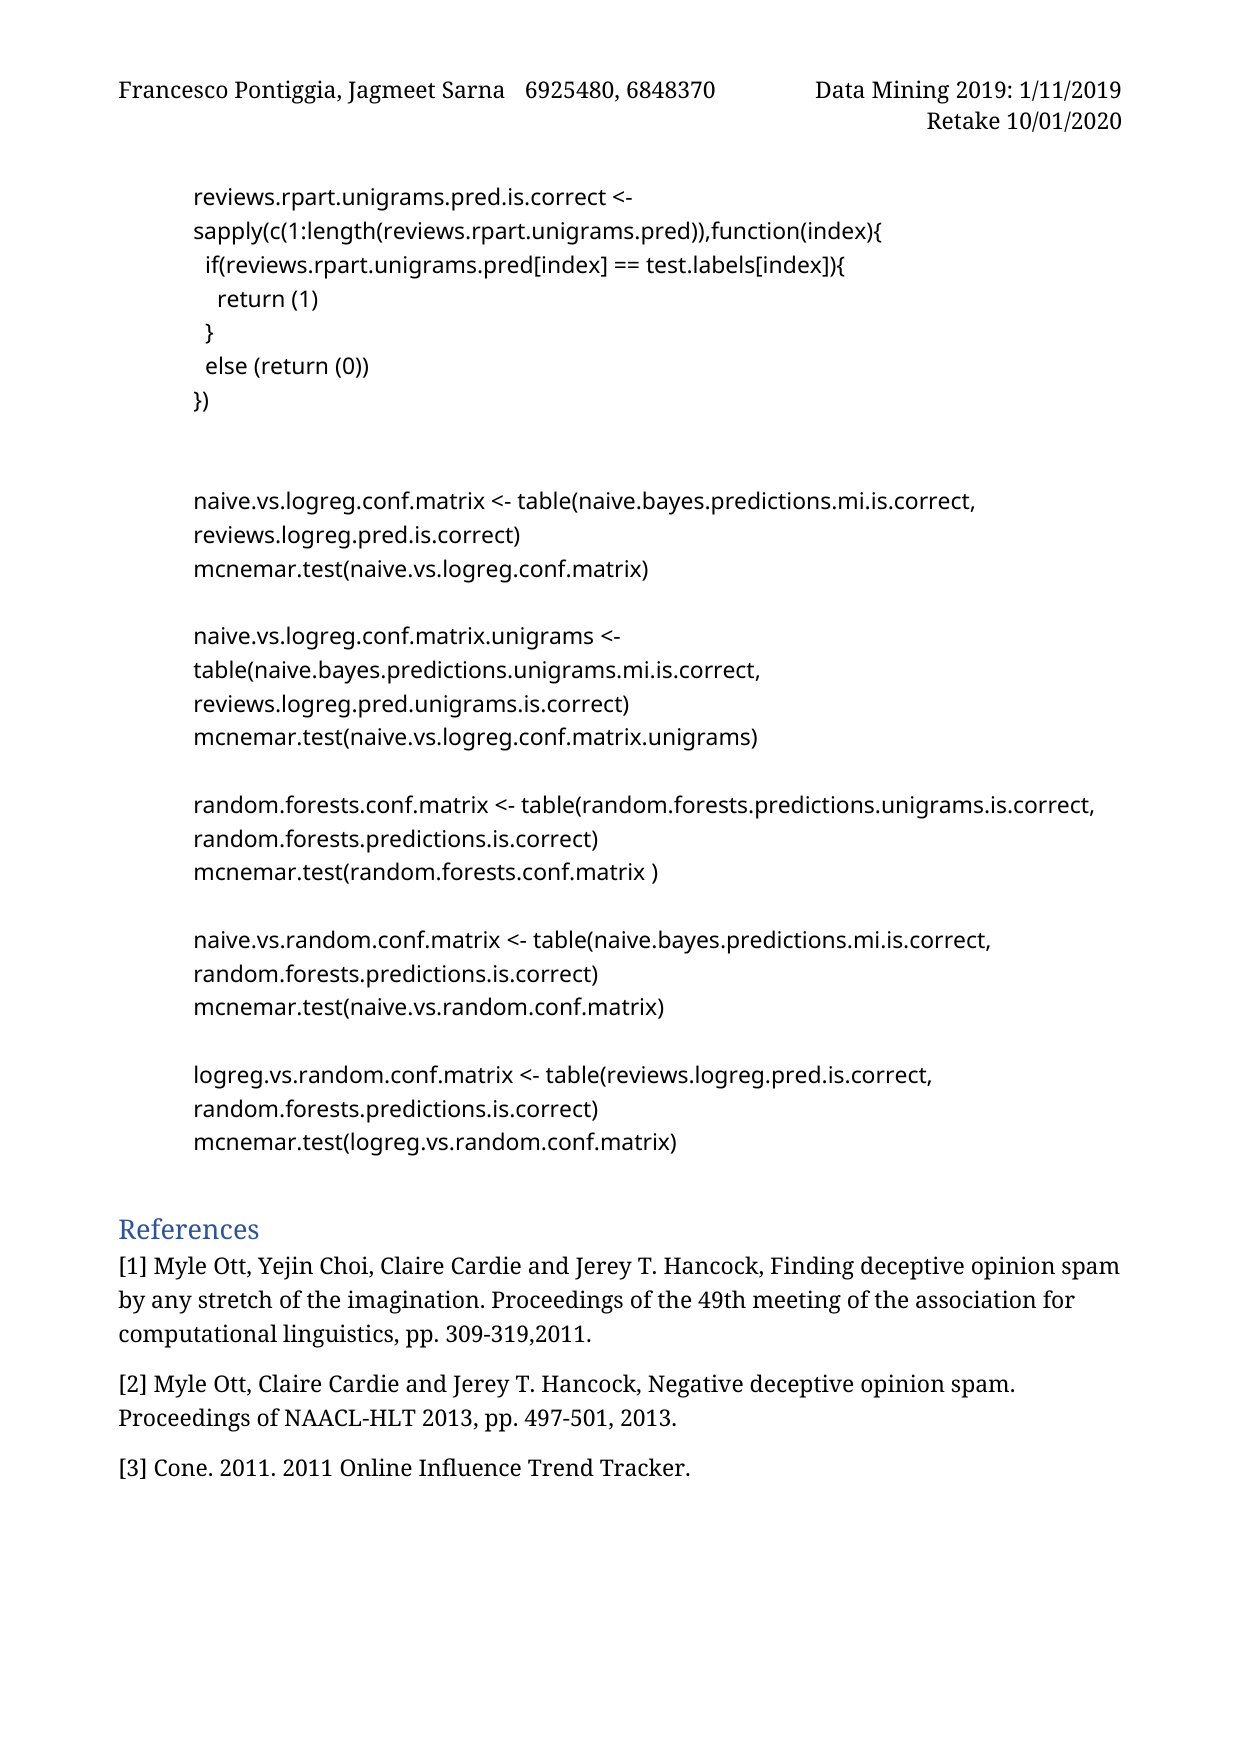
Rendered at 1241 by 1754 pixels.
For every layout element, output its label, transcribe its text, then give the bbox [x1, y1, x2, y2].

list reviews.rpart.unigrams.pred.is.correct <- sapply(c(1:length(reviews.rpart.unigrams.pred)),function(index){ [193, 181, 1122, 246]
list naive.vs.random.conf.matrix <- table(naive.bayes.predictions.mi.is.correct, random.forests.predictions.is.correct) [193, 924, 1122, 989]
list naive.vs.logreg.conf.matrix.unigrams <- table(naive.bayes.predictions.unigrams.mi.is.correct, reviews.logreg.pred.unigrams.is.correct) [193, 620, 1122, 719]
list mcnemar.test(naive.vs.logreg.conf.matrix) [193, 553, 1122, 584]
list if(reviews.rpart.unigrams.pred[index] == test.labels[index]){ [193, 249, 1122, 280]
list random.forests.conf.matrix <- table(random.forests.predictions.unigrams.is.correct, random.forests.predictions.is.correct) [193, 789, 1122, 854]
text [2] Myle Ott, Claire Cardie and Jerey T. Hancock, Negative deceptive opinion spam. Proceedings of NAACL-HLT 2013, pp. 497-501, 2013. [118, 1368, 1122, 1433]
list mcnemar.test(random.forests.conf.matrix ) [193, 856, 1122, 888]
list mcnemar.test(logreg.vs.random.conf.matrix) [193, 1126, 1122, 1158]
list logreg.vs.random.conf.matrix <- table(reviews.logreg.pred.is.correct, random.forests.predictions.is.correct) [193, 1059, 1122, 1124]
subtitle References [118, 1211, 1122, 1247]
list naive.vs.logreg.conf.matrix <- table(naive.bayes.predictions.mi.is.correct, reviews.logreg.pred.is.correct) [193, 485, 1122, 550]
list }) [193, 384, 1122, 415]
text [1] Myle Ott, Yejin Choi, Claire Cardie and Jerey T. Hancock, Finding deceptive opinion spam by any stretch of the imagination. Proceedings of the 49th meeting of the association for computational linguistics, pp. 309-319,2011. [118, 1250, 1122, 1349]
text [3] Cone. 2011. 2011 Online Influence Trend Tracker. [118, 1452, 1122, 1484]
list return (1) [193, 283, 1122, 314]
list else (return (0)) [193, 350, 1122, 381]
list mcnemar.test(naive.vs.logreg.conf.matrix.unigrams) [193, 721, 1122, 753]
list mcnemar.test(naive.vs.random.conf.matrix) [193, 991, 1122, 1023]
list } [193, 316, 1122, 348]
